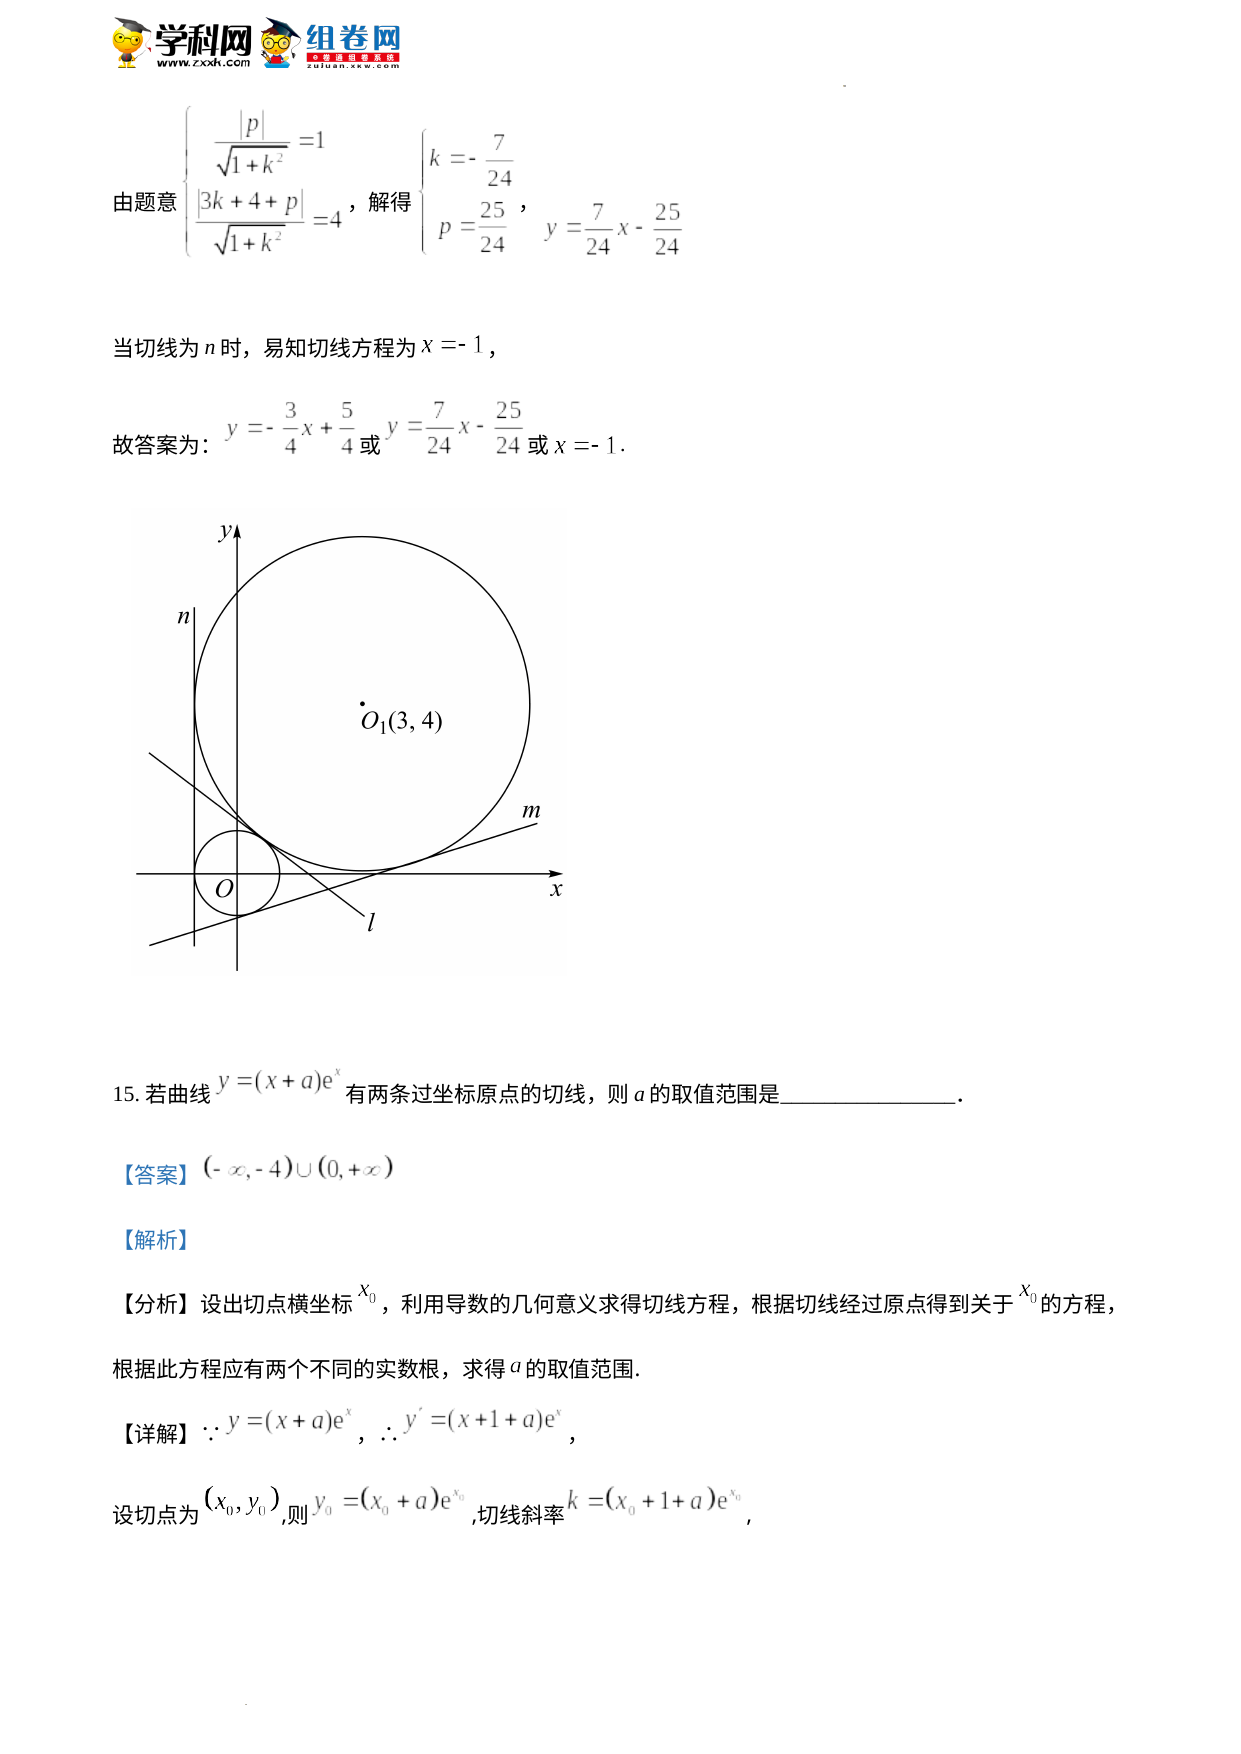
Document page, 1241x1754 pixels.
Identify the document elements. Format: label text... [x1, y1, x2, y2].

text 由题意，解得， [112, 103, 1128, 298]
text 故答案为：或或. [112, 395, 1128, 492]
text 设切点为,则,切线斜率, [112, 1481, 1128, 1546]
picture [112, 17, 252, 68]
text 【解析】 [112, 1222, 1128, 1255]
text 【详解】∵，∴， [112, 1400, 1128, 1465]
text 当切线为n时，易知切线方程为， [112, 314, 1128, 379]
text 15. 若曲线有两条过坐标原点的切线，则a的取值范围是________________． [112, 1061, 1128, 1126]
picture [260, 17, 400, 68]
picture [131, 508, 568, 976]
text 【分析】设出切点横坐标，利用导数的几何意义求得切线方程，根据切线经过原点得到关于的方程，根据此方程应有两个不同的实数根，求得的取值范围. [112, 1271, 1128, 1384]
text 【答案】 [112, 1141, 1128, 1206]
